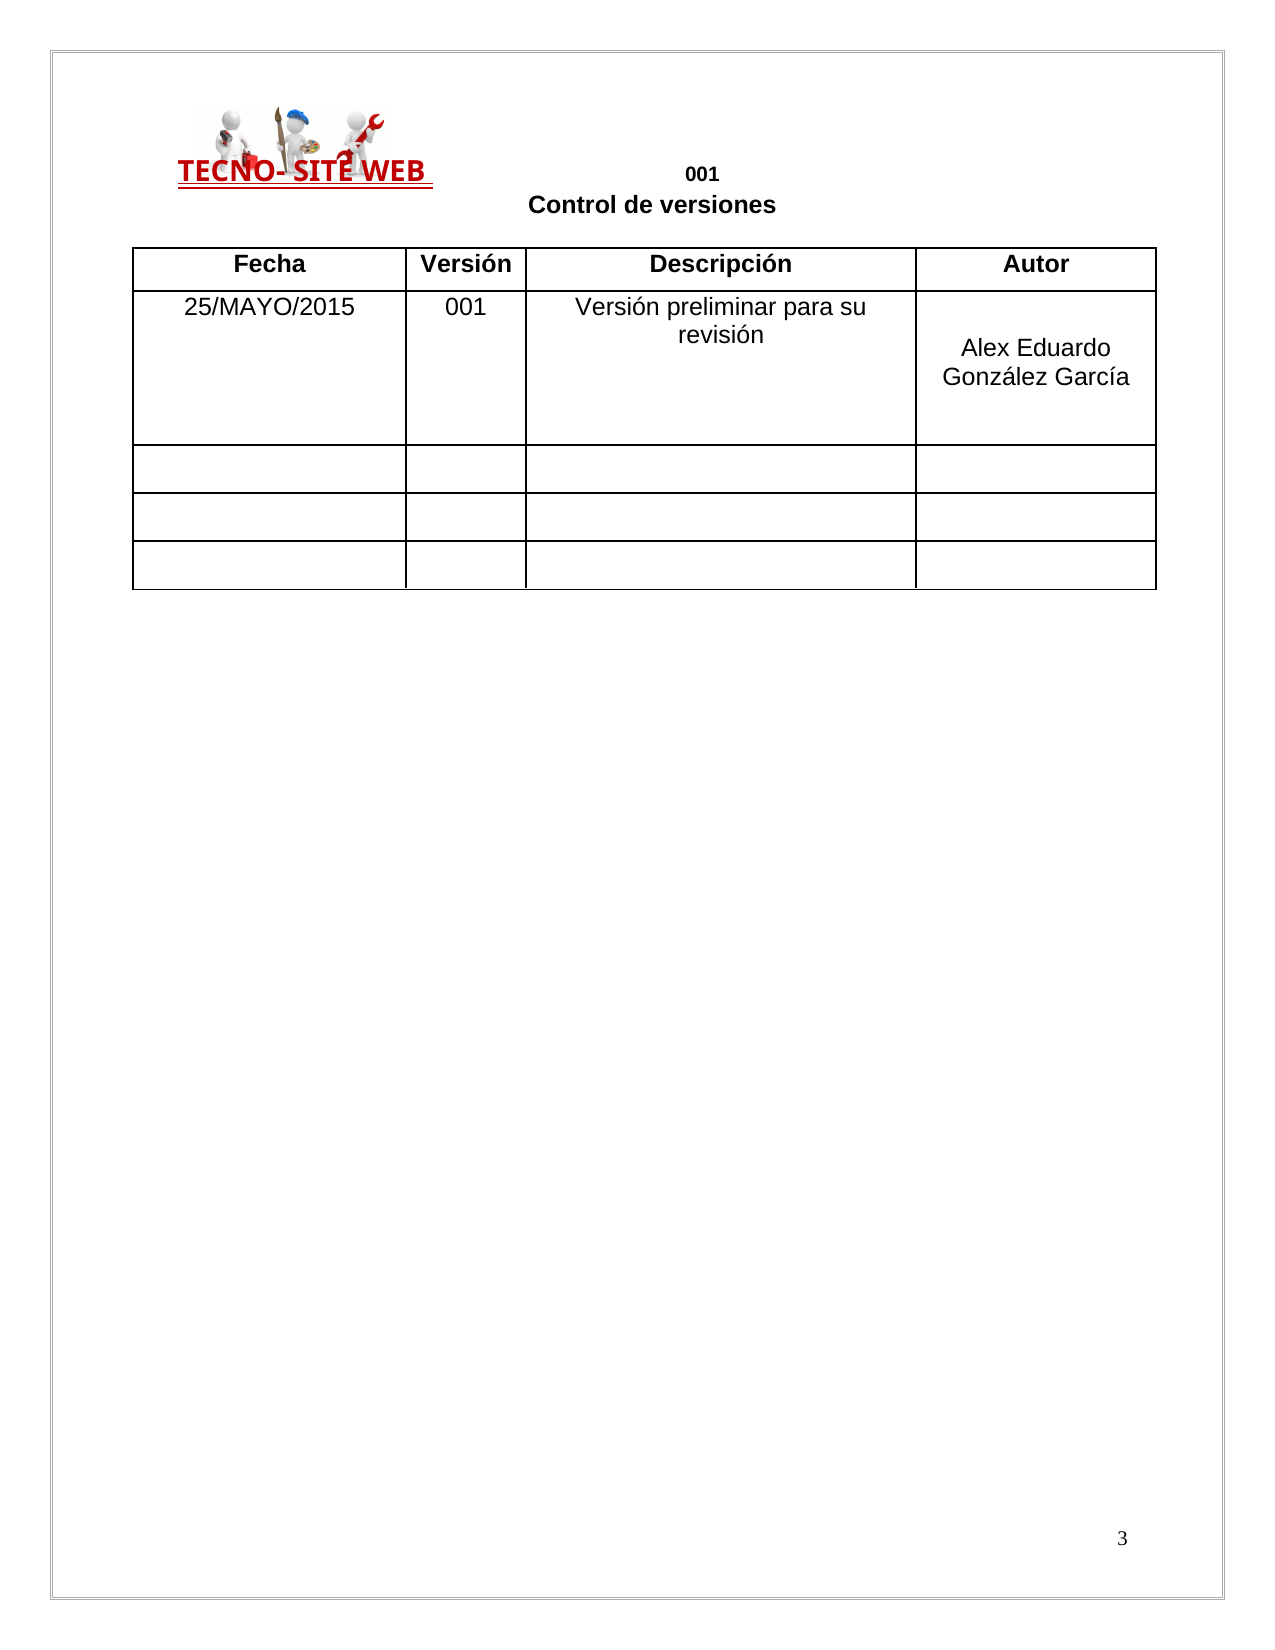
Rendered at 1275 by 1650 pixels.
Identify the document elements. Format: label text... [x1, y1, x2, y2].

table_cell [134, 542, 405, 588]
table_header Versión [407, 249, 525, 290]
table_cell Versión preliminar para su revisión [527, 292, 915, 444]
picture [372, 168, 378, 180]
table_cell [407, 542, 525, 588]
table_header Autor [917, 249, 1155, 290]
table_cell [407, 446, 525, 492]
table_cell Alex Eduardo González García [917, 292, 1155, 444]
table_cell [134, 446, 405, 492]
table_cell 25/MAYO/2015 [134, 292, 405, 444]
table_cell [527, 494, 915, 540]
table_cell 001 [407, 292, 525, 444]
table_cell [527, 542, 915, 588]
table_cell [407, 494, 525, 540]
table_header Descripción [527, 249, 915, 290]
table_cell [917, 446, 1155, 492]
picture [235, 165, 244, 180]
table_header Fecha [134, 249, 405, 290]
text Control de versiones [177, 190, 1127, 218]
picture [258, 164, 269, 178]
table_cell [527, 446, 915, 492]
picture [197, 105, 390, 180]
table_cell [917, 542, 1155, 588]
table_cell [917, 494, 1155, 540]
table_cell [134, 494, 405, 540]
